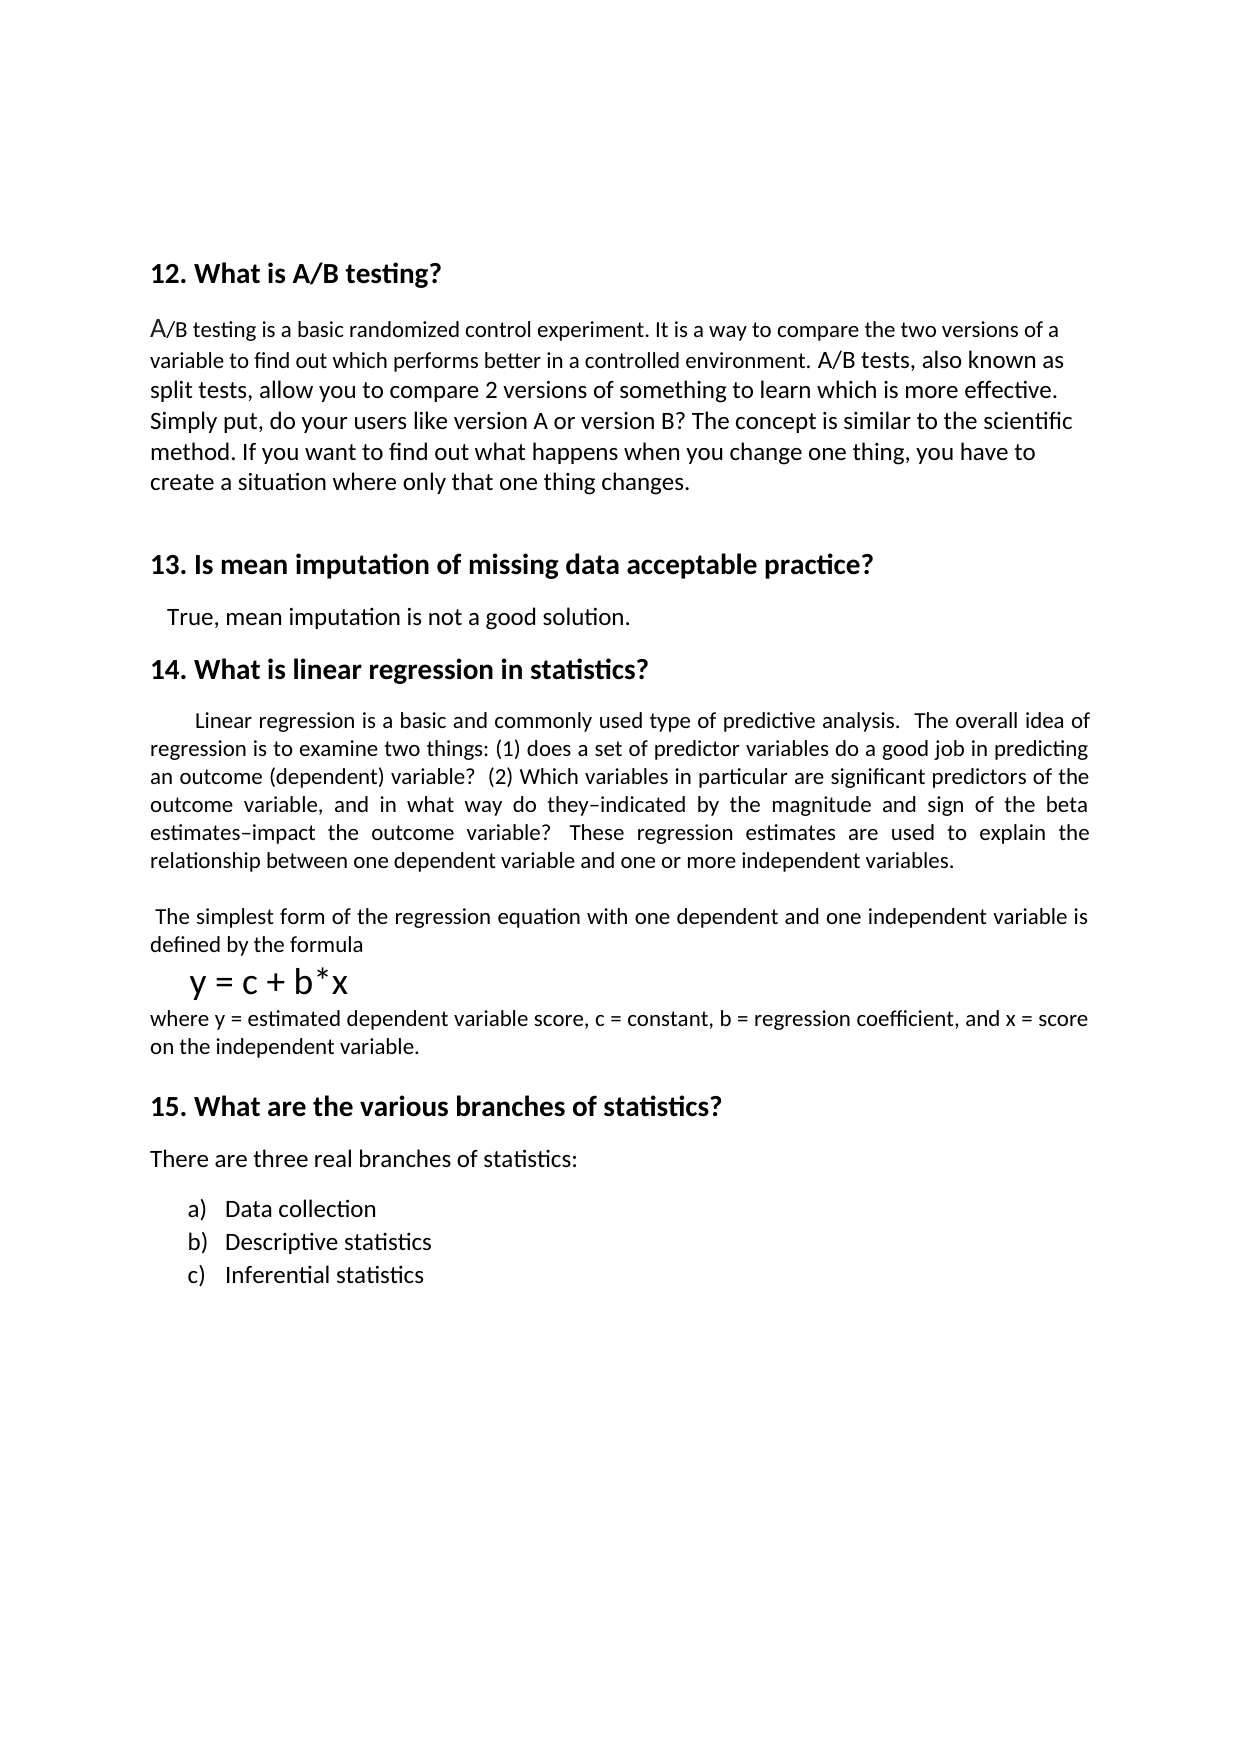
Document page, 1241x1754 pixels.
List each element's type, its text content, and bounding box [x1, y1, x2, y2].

text 14. What is linear regression in statistics? [150, 651, 1090, 687]
list Descriptive statistics [187, 1226, 1090, 1256]
text True, mean imputation is not a good solution. [150, 601, 1090, 632]
list Inferential statistics [187, 1259, 1090, 1289]
list Data collection [187, 1193, 1090, 1223]
text 15. What are the various branches of statistics? [150, 1088, 1090, 1124]
text A/B testing is a basic randomized control experiment. It is a way to compare the two versions of a variable to find out which performs better in a controlled environment. A/B tests, also known as split tests, allow you to compare 2 versions of something to learn which is more effective. Simply put, do your users like version A or version B? The concept is similar to the scientific method. If you want to find out what happens when you change one thing, you have to create a situation where only that one thing changes. [150, 310, 1090, 497]
text 12. What is A/B testing? [150, 255, 1090, 290]
text Linear regression is a basic and commonly used type of predictive analysis. The overall idea of regression is to examine two things: (1) does a set of predictor variables do a good job in predicting an outcome (dependent) variable? (2) Which variables in particular are significant predictors of the outcome variable, and in what way do they–indicated by the magnitude and sign of the beta estimates–impact the outcome variable? These regression estimates are used to explain the relationship between one dependent variable and one or more independent variables. [150, 706, 1090, 874]
text y = c + b*x [150, 958, 1090, 1004]
text 13. Is mean imputation of missing data acceptable practice? [150, 546, 1090, 582]
text The simplest form of the regression equation with one dependent and one independent variable is defined by the formula [150, 902, 1090, 958]
text There are three real branches of statistics: [150, 1143, 1090, 1174]
text where y = estimated dependent variable score, c = constant, b = regression coefficient, and x = score on the independent variable. [150, 1004, 1090, 1060]
